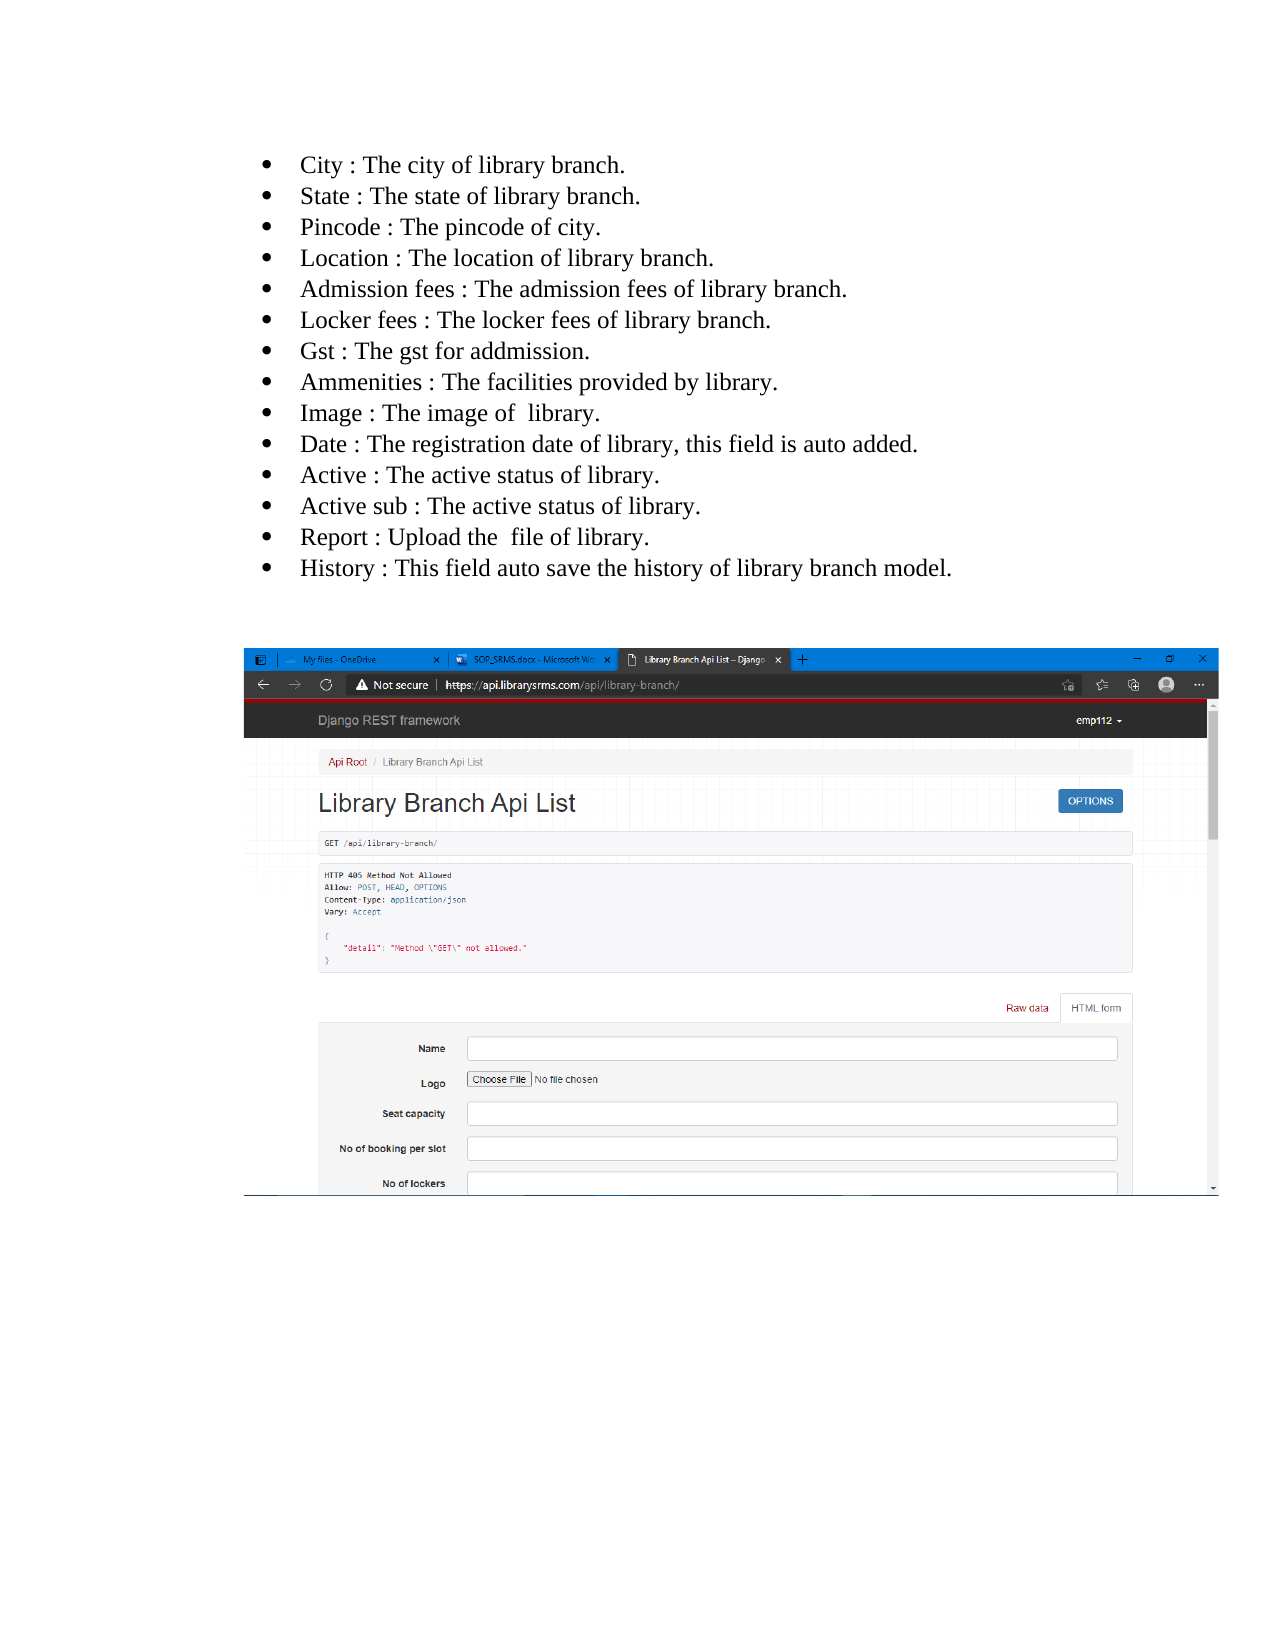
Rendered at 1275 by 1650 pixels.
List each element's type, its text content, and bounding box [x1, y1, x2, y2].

list Gst : The gst for addmission. [262, 336, 1125, 365]
list Date : The registration date of library, this field is auto added. [262, 429, 1125, 458]
list Report : Upload the file of library. [262, 522, 1125, 551]
list Active : The active status of library. [262, 460, 1125, 489]
list Image : The image of library. [262, 398, 1125, 427]
list Ammenities : The facilities provided by library. [262, 367, 1125, 396]
list Locker fees : The locker fees of library branch. [262, 305, 1125, 334]
list State : The state of library branch. [262, 181, 1125, 210]
list City : The city of library branch. [262, 150, 1125, 179]
list Admission fees : The admission fees of library branch. [262, 274, 1125, 303]
list Active sub : The active status of library. [262, 491, 1125, 520]
list Pincode : The pincode of city. [262, 212, 1125, 241]
list Location : The location of library branch. [262, 243, 1125, 272]
list History : This field auto save the history of library branch model. [262, 553, 1125, 582]
